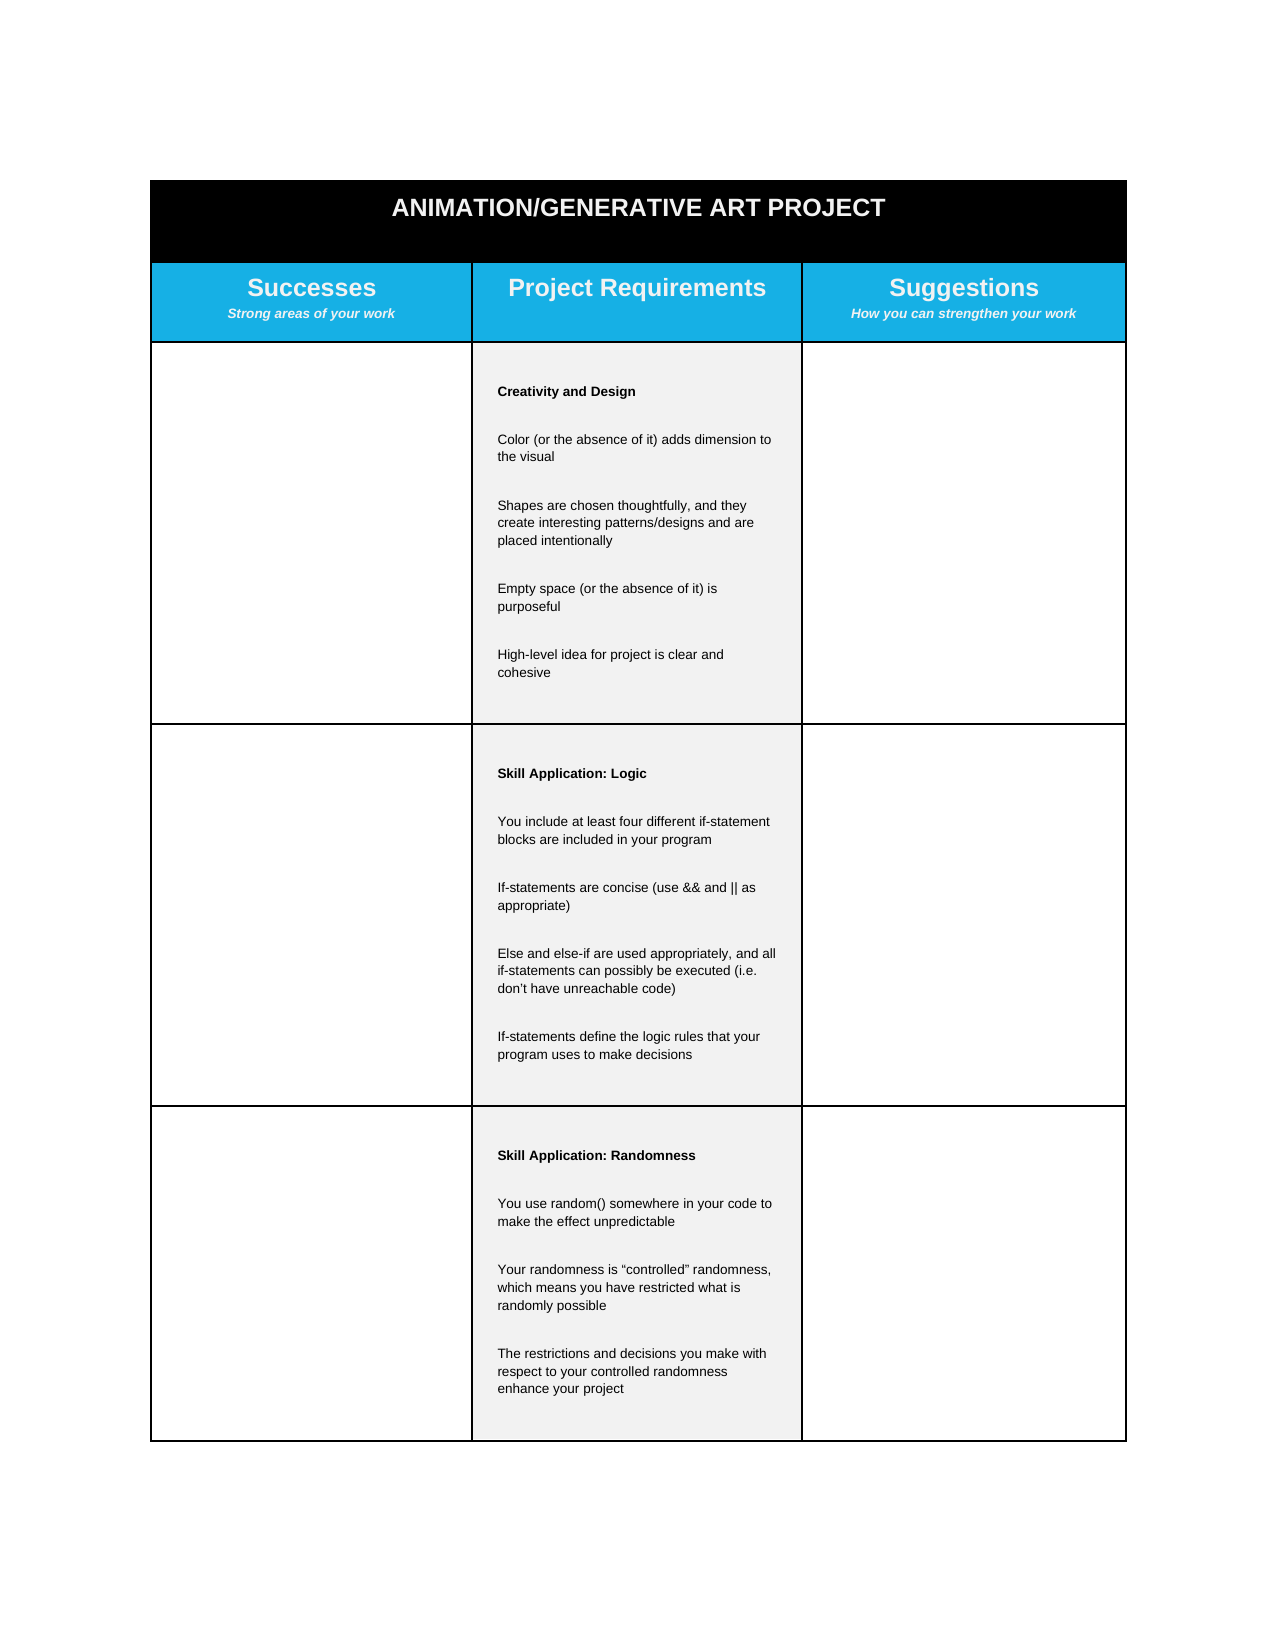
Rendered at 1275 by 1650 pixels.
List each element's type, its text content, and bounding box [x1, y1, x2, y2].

table_cell [803, 725, 1125, 1105]
table_cell [152, 725, 471, 1105]
table_cell Suggestions How you can strengthen your work [803, 263, 1125, 341]
table_cell Skill Application: Randomness You use random() somewhere in your code to make the effect unpredictable Your randomness is “controlled” randomness, which means you have restricted what is randomly possible The restrictions and decisions you make with respect to your controlled randomness enhance your project [473, 1107, 801, 1439]
table_cell [803, 1107, 1125, 1439]
table_cell Skill Application: Logic You include at least four different if-statement blocks are included in your program If-statements are concise (use && and || as appropriate) Else and else-if are used appropriately, and all if-statements can possibly be executed (i.e. don’t have unreachable code) If-statements define the logic rules that your program uses to make decisions [473, 725, 801, 1105]
table_cell [803, 343, 1125, 723]
table_cell Creativity and Design Color (or the absence of it) adds dimension to the visual Shapes are chosen thoughtfully, and they create interesting patterns/designs and are placed intentionally Empty space (or the absence of it) is purposeful High-level idea for project is clear and cohesive [473, 343, 801, 723]
table_cell Successes Strong areas of your work [152, 263, 471, 341]
table_cell [152, 1107, 471, 1439]
table_cell Project Requirements [473, 263, 801, 341]
table_header ANIMATION/GENERATIVE ART PROJECT [152, 182, 1125, 260]
table_cell [152, 343, 471, 723]
